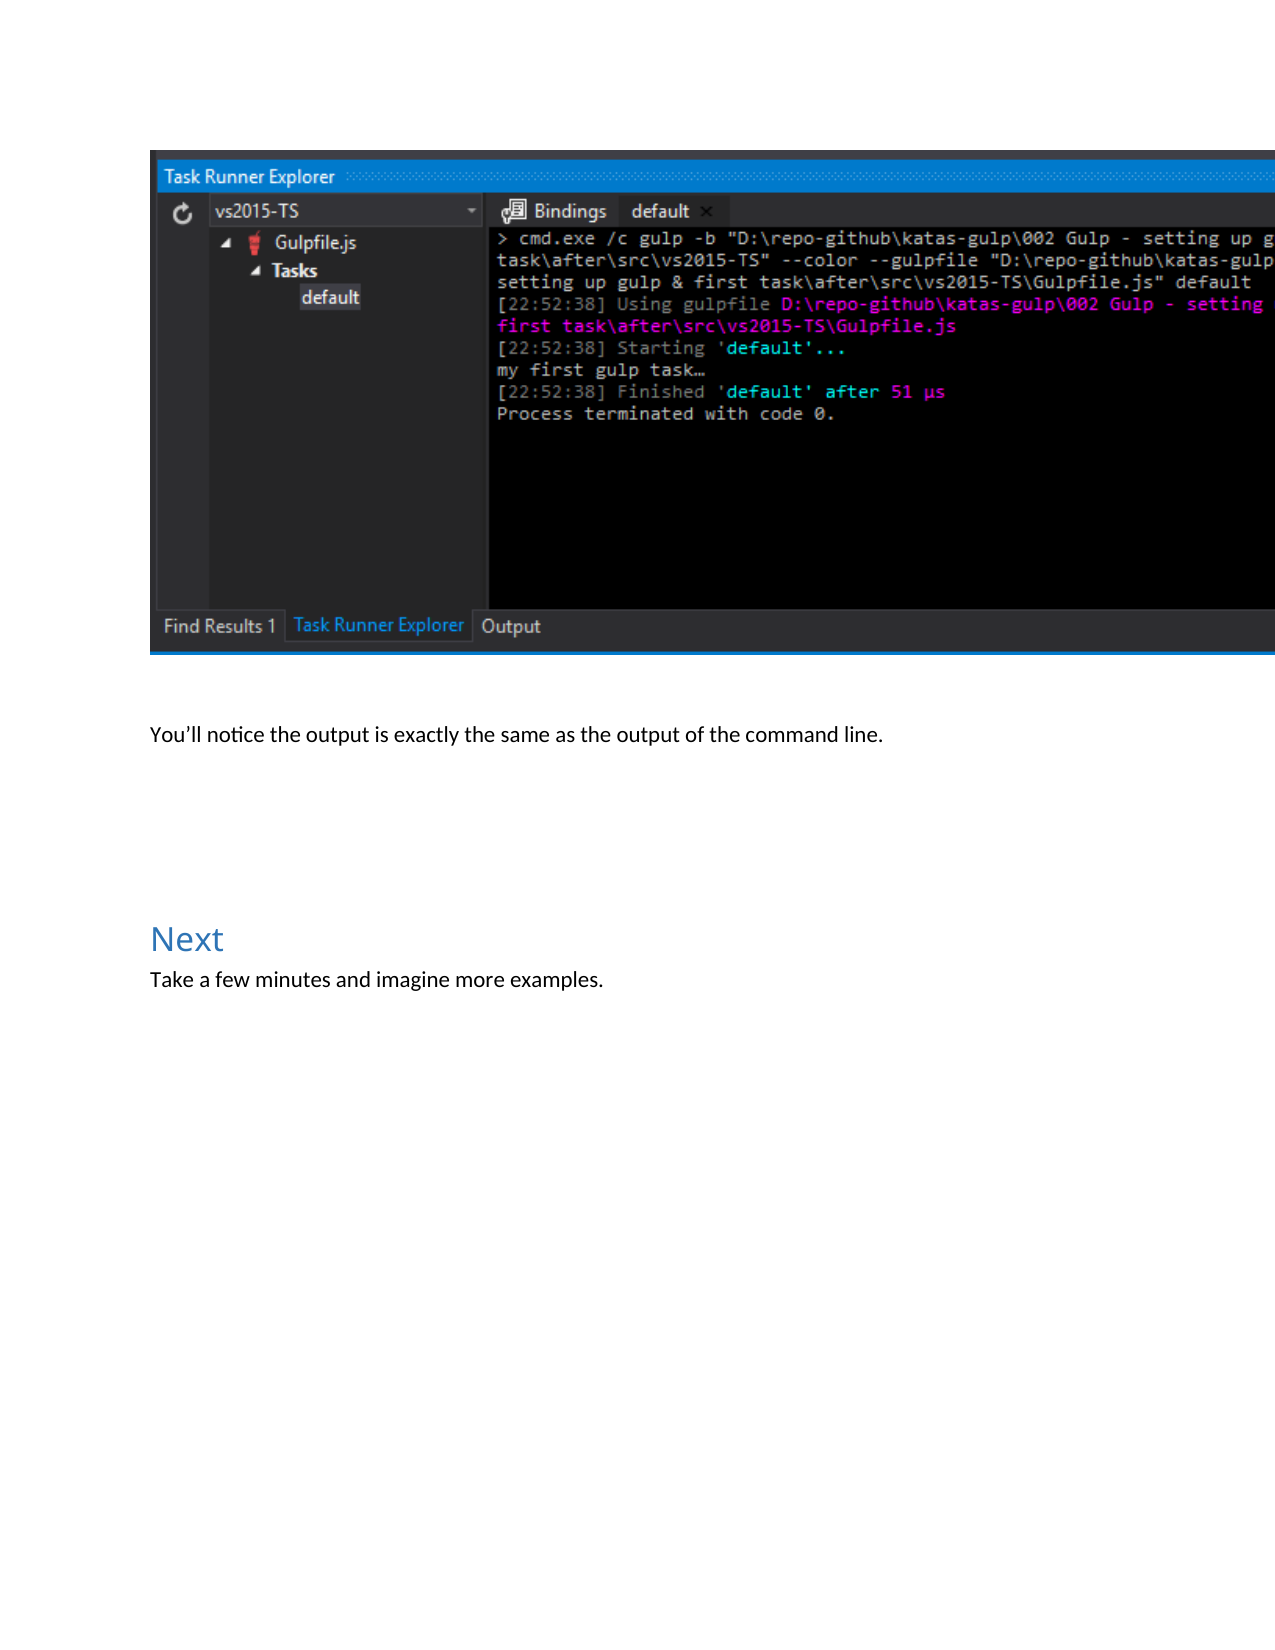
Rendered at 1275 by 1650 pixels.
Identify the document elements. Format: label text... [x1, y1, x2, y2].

text You’ll notice the output is exactly the same as the output of the command line. [150, 720, 1125, 748]
picture [150, 150, 1275, 655]
text Take a few minutes and imagine more examples. [150, 965, 1125, 993]
subtitle Next [150, 916, 1125, 962]
